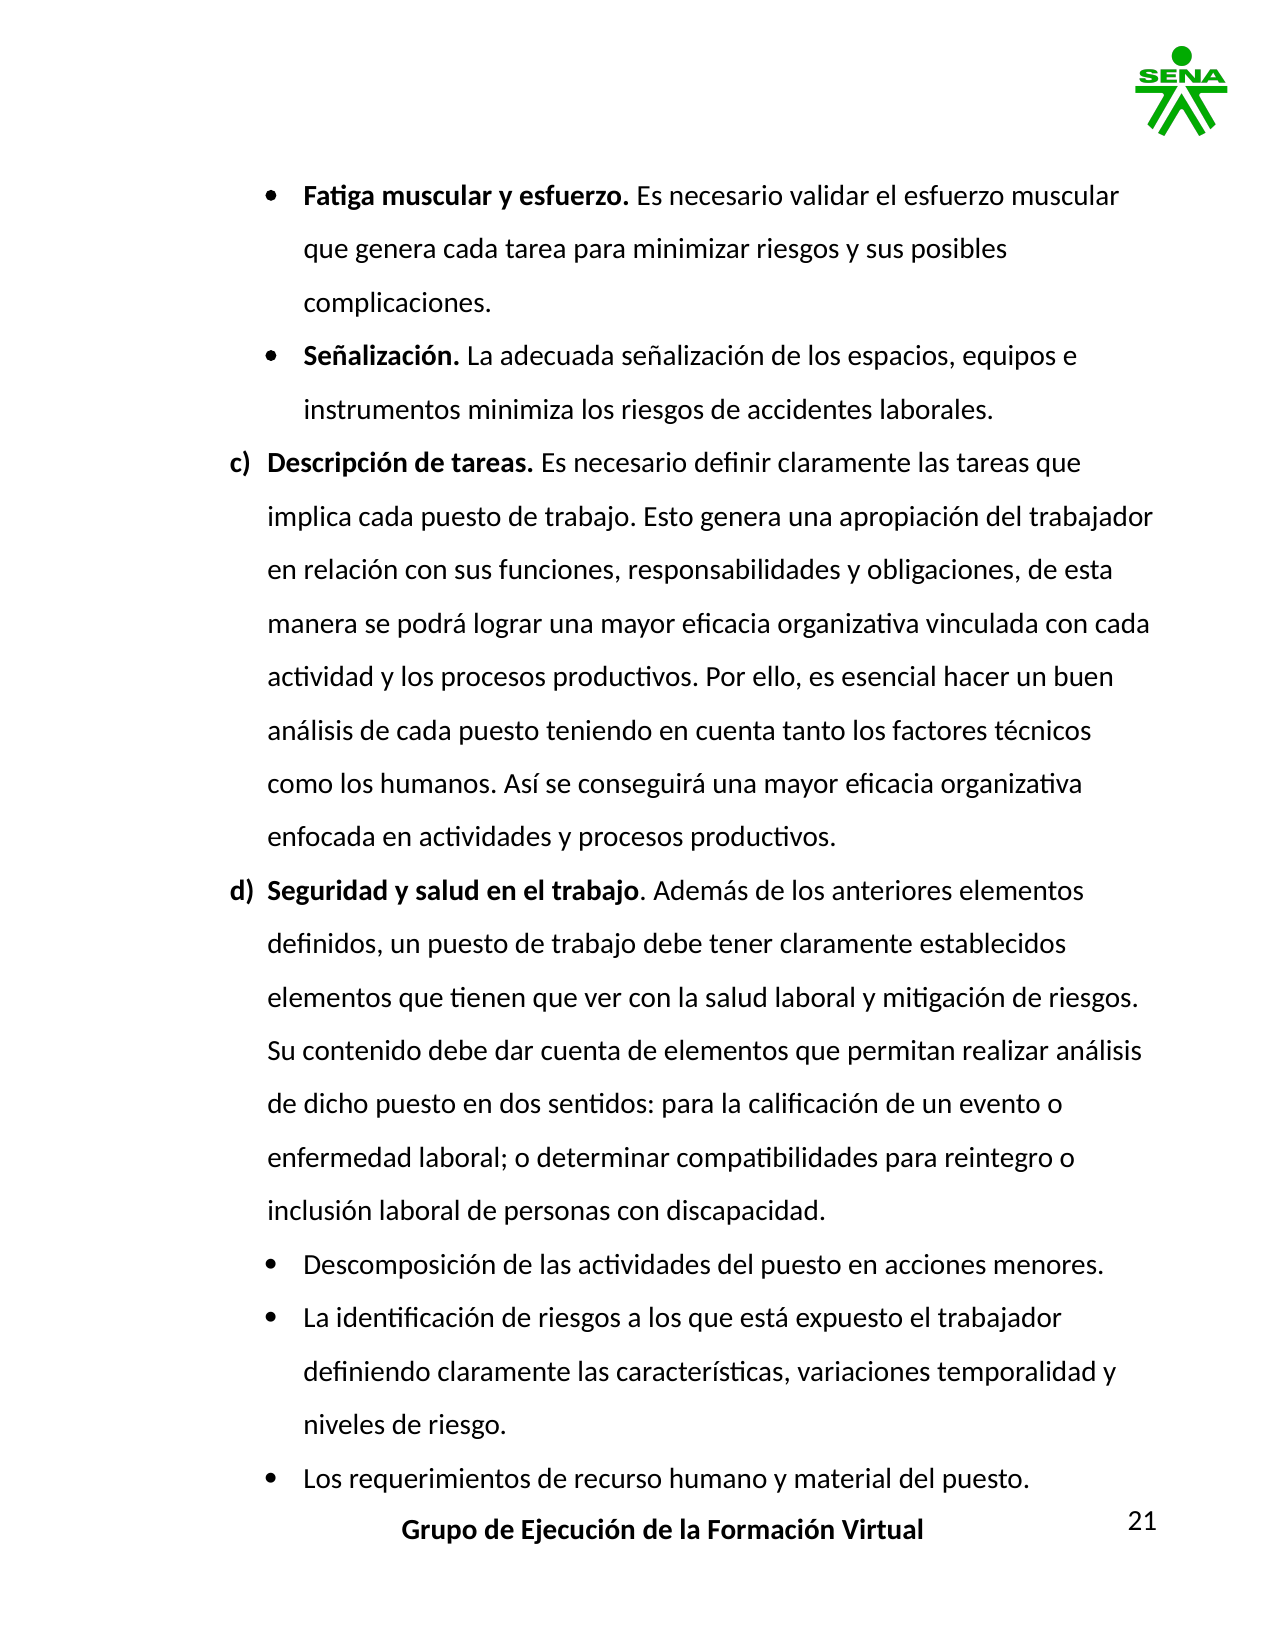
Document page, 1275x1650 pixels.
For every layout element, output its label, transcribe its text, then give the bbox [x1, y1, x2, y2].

list Seguridad y salud en el trabajo. Además de los anteriores elementos definidos, un puesto de trabajo debe tener claramente establecidos elementos que tienen que ver con la salud laboral y mitigación de riesgos. Su contenido debe dar cuenta de elementos que permitan realizar análisis de dicho puesto en dos sentidos: para la calificación de un evento o enfermedad laboral; o determinar compatibilidades para reintegro o inclusión laboral de personas con discapacidad. [229, 872, 1157, 1228]
picture [1135, 46, 1228, 136]
list Descomposición de las actividades del puesto en acciones menores. [266, 1246, 1157, 1282]
list Fatiga muscular y esfuerzo. Es necesario validar el esfuerzo muscular que genera cada tarea para minimizar riesgos y sus posibles complicaciones. [266, 177, 1157, 320]
list La identificación de riesgos a los que está expuesto el trabajador definiendo claramente las características, variaciones temporalidad y niveles de riesgo. [266, 1299, 1157, 1442]
list Los requerimientos de recurso humano y material del puesto. [266, 1460, 1157, 1495]
list Descripción de tareas. Es necesario definir claramente las tareas que implica cada puesto de trabajo. Esto genera una apropiación del trabajador en relación con sus funciones, responsabilidades y obligaciones, de esta manera se podrá lograr una mayor eficacia organizativa vinculada con cada actividad y los procesos productivos. Por ello, es esencial hacer un buen análisis de cada puesto teniendo en cuenta tanto los factores técnicos como los humanos. Así se conseguirá una mayor eficacia organizativa enfocada en actividades y procesos productivos. [229, 444, 1157, 854]
list Señalización. La adecuada señalización de los espacios, equipos e instrumentos minimiza los riesgos de accidentes laborales. [266, 337, 1157, 427]
